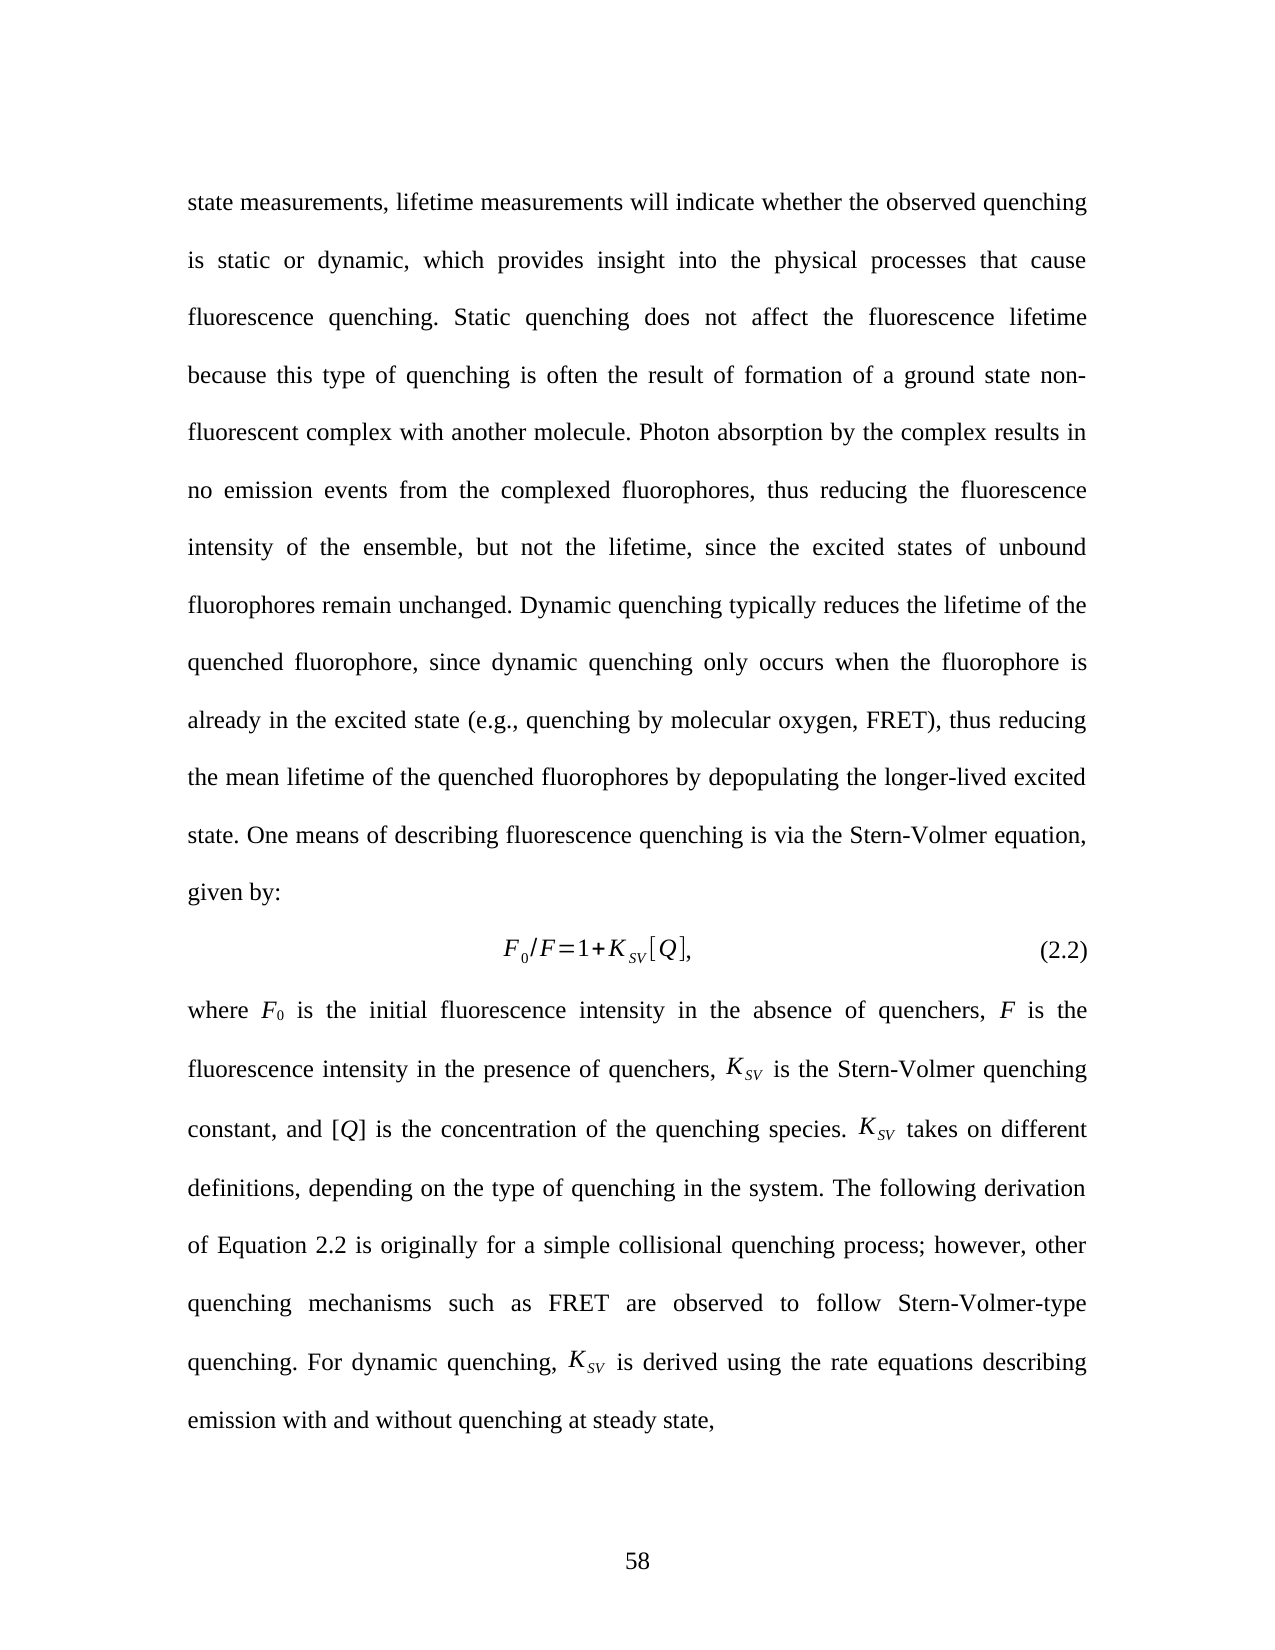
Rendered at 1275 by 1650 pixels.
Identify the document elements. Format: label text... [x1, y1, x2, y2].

text where F0 is the initial fluorescence intensity in the absence of quenchers, F is the fluorescence intensity in the presence of quenchers, is the Stern-Volmer quenching constant, and [Q] is the concentration of the quenching species. takes on different definitions, depending on the type of quenching in the system. The following derivation of Equation 2.2 is originally for a simple collisional quenching process; however, other quenching mechanisms such as FRET are observed to follow Stern-Volmer-type quenching. For dynamic quenching, is derived using the rate equations describing emission with and without quenching at steady state, [187, 995, 1087, 1434]
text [187, 187, 1087, 906]
text , (2.2) [187, 935, 1087, 966]
